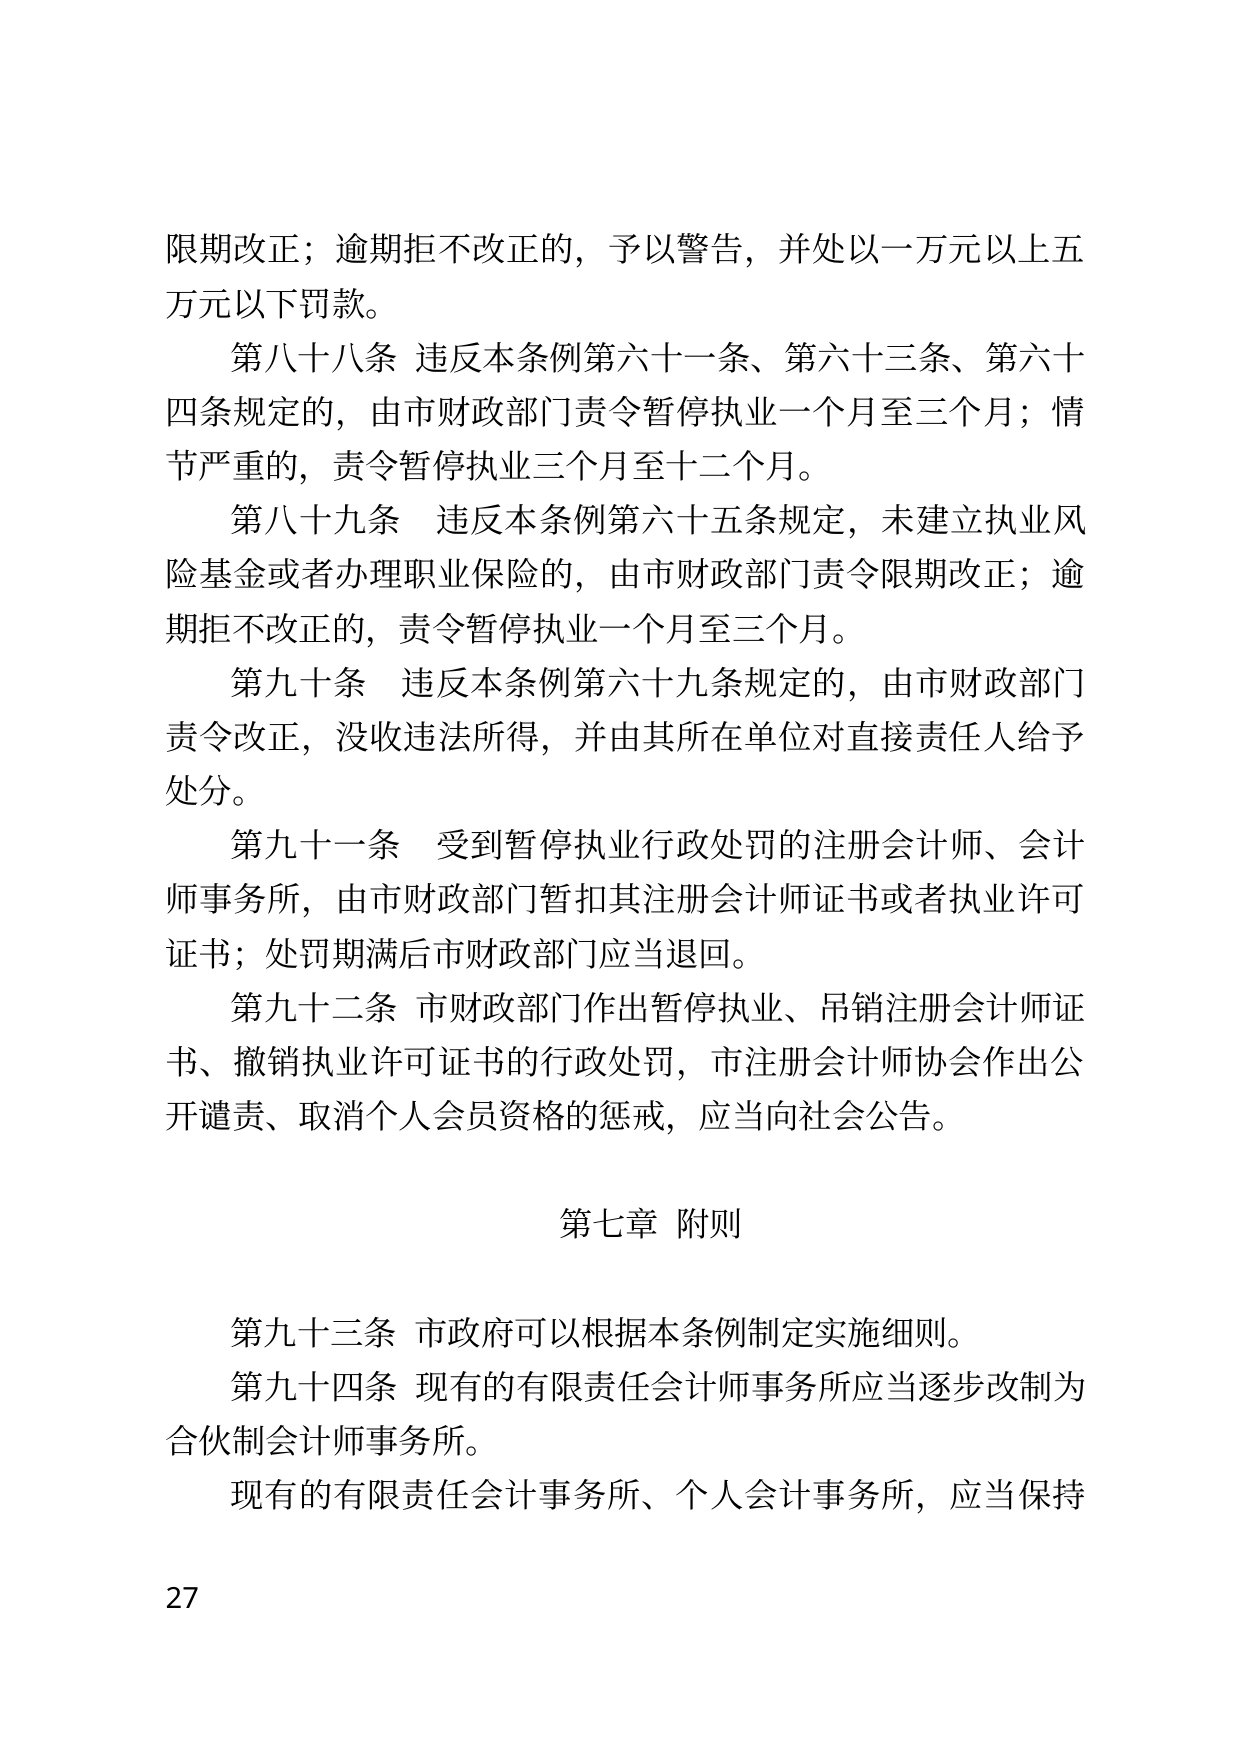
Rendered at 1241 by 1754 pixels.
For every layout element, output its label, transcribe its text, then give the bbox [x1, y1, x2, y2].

text 第九十三条 市政府可以根据本条例制定实施细则。 [165, 1302, 1086, 1356]
text 第九十二条 市财政部门作出暂停执业、吊销注册会计师证书、撤销执业许可证书的行政处罚，市注册会计师协会作出公开谴责、取消个人会员资格的惩戒，应当向社会公告。 [165, 977, 1087, 1139]
text 第七章 附则 [165, 1193, 1086, 1248]
text 第八十九条 违反本条例第六十五条规定，未建立执业风险基金或者办理职业保险的，由市财政部门责令限期改正；逾期拒不改正的，责令暂停执业一个月至三个月。 [165, 489, 1087, 652]
text 第九十一条 受到暂停执业行政处罚的注册会计师、会计师事务所，由市财政部门暂扣其注册会计师证书或者执业许可证书；处罚期满后市财政部门应当退回。 [165, 814, 1087, 977]
text 第八十八条 违反本条例第六十一条、第六十三条、第六十四条规定的，由市财政部门责令暂停执业一个月至三个月；情节严重的，责令暂停执业三个月至十二个月。 [165, 327, 1087, 489]
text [165, 218, 1086, 327]
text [165, 1464, 1086, 1518]
text 第九十四条 现有的有限责任会计师事务所应当逐步改制为合伙制会计师事务所。 [165, 1356, 1086, 1464]
text 第九十条 违反本条例第六十九条规定的，由市财政部门责令改正，没收违法所得，并由其所在单位对直接责任人给予处分。 [165, 652, 1087, 814]
